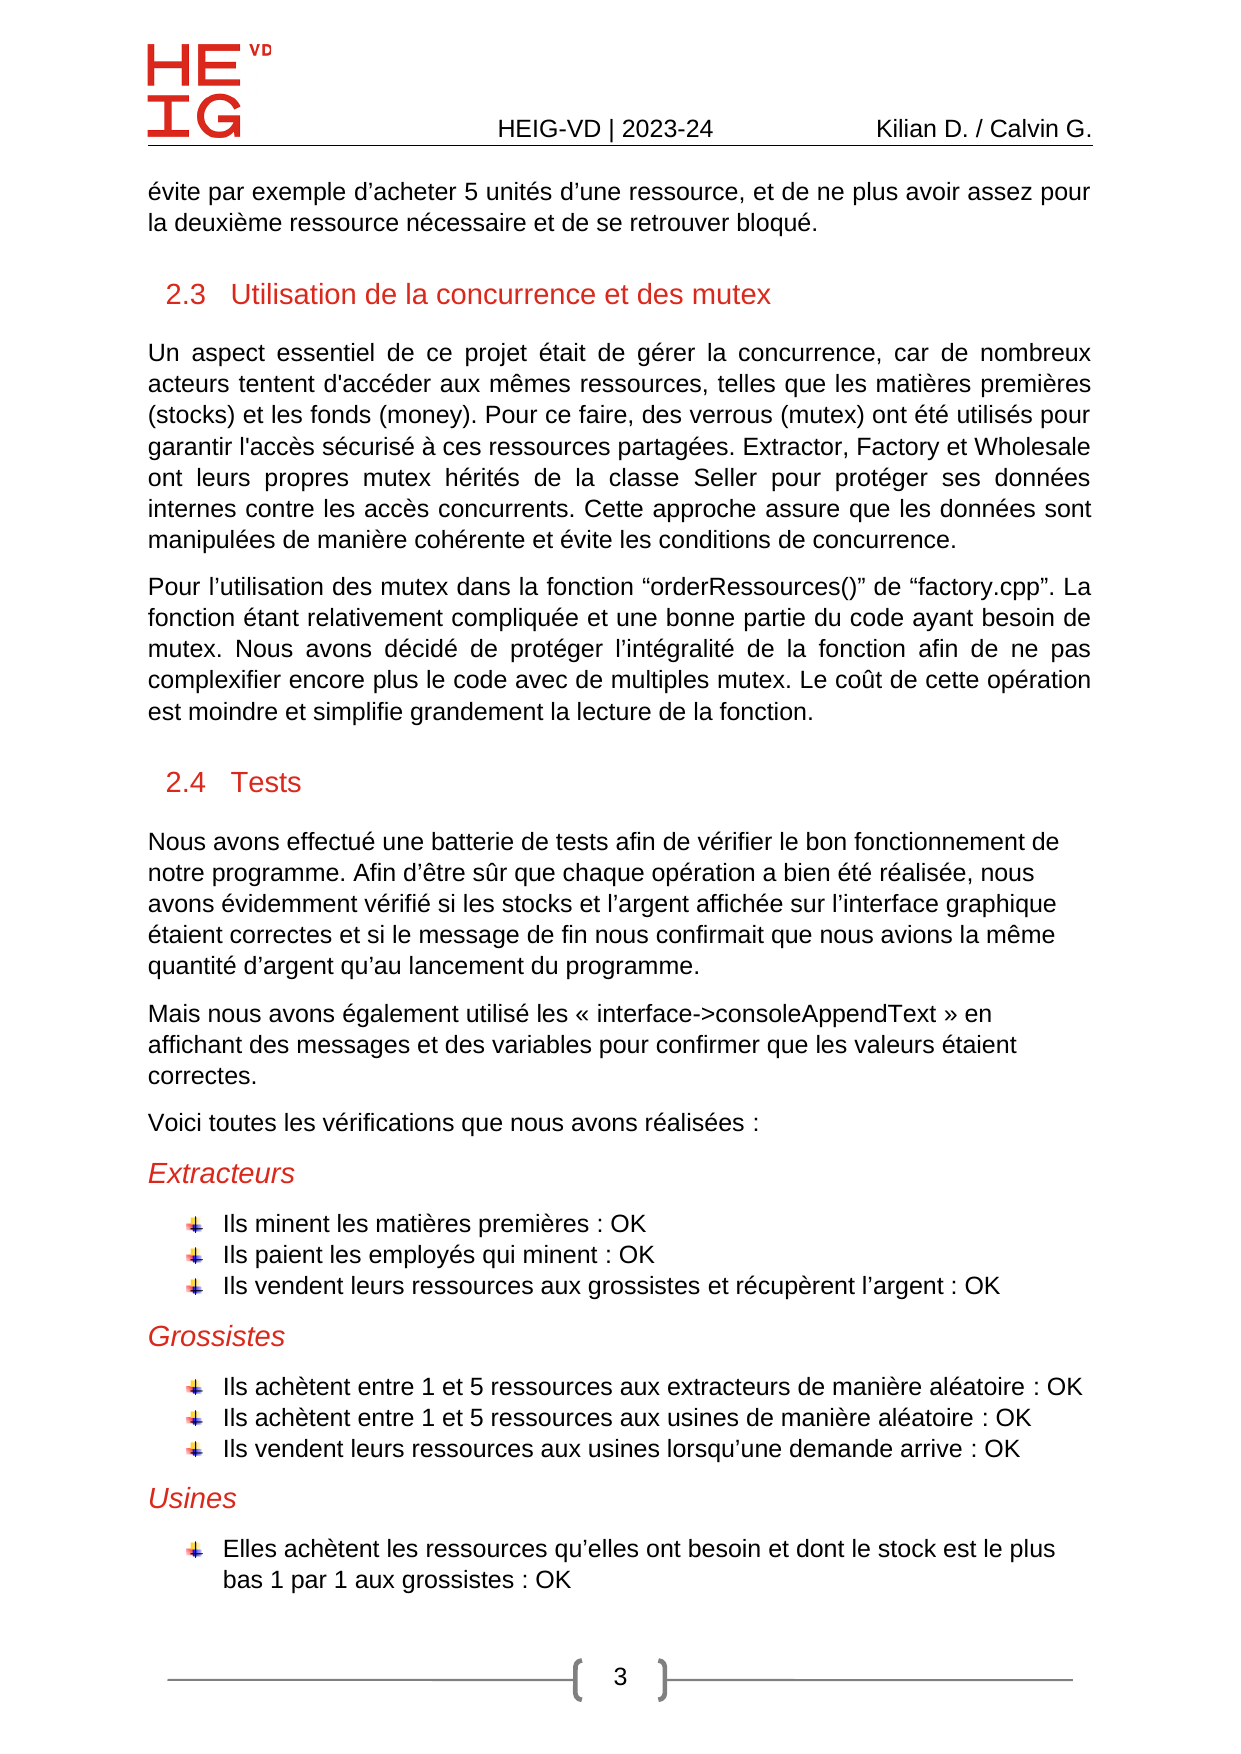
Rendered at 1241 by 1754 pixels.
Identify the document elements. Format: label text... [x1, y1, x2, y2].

list Ils achètent entre 1 et 5 ressources aux extracteurs de manière aléatoire : OK [185, 1371, 1093, 1400]
text Tests [165, 766, 1093, 799]
text Utilisation de la concurrence et des mutex [165, 277, 1093, 311]
list Ils minent les matières premières : OK [185, 1209, 1093, 1238]
list Ils paient les employés qui minent : OK [185, 1240, 1093, 1269]
list Ils achètent entre 1 et 5 ressources aux usines de manière aléatoire : OK [185, 1402, 1093, 1431]
picture [186, 1378, 203, 1395]
picture [147, 44, 272, 138]
text Grossistes [148, 1319, 1093, 1352]
picture [186, 1215, 203, 1233]
text Voici toutes les vérifications que nous avons réalisées : [148, 1108, 1093, 1137]
picture [186, 1409, 203, 1426]
text Extracteurs [148, 1156, 1093, 1189]
picture [186, 1277, 203, 1295]
text Mais nous avons également utilisé les « interface->consoleAppendText » en affichant des messages et des variables pour confirmer que les valeurs étaient correctes. [148, 998, 1093, 1089]
list Ils vendent leurs ressources aux usines lorsqu’une demande arrive : OK [185, 1433, 1093, 1462]
picture [186, 1540, 203, 1558]
list Elles achètent les ressources qu’elles ont besoin et dont le stock est le plus bas 1 par 1 aux grossistes : OK [185, 1534, 1093, 1594]
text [148, 177, 1093, 237]
text Usines [148, 1481, 1093, 1515]
text Pour l’utilisation des mutex dans la fonction “orderRessources()” de “factory.cpp”. La fonction étant relativement compliquée et une bonne partie du code ayant besoin de mutex. Nous avons décidé de protéger l’intégralité de la fonction afin de ne pas complexifier encore plus le code avec de multiples mutex. Le coût de cette opération est moindre et simplifie grandement la lecture de la fonction. [148, 572, 1093, 726]
text Un aspect essentiel de ce projet était de gérer la concurrence, car de nombreux acteurs tentent d'accéder aux mêmes ressources, telles que les matières premières (stocks) et les fonds (money). Pour ce faire, des verrous (mutex) ont été utilisés pour garantir l'accès sécurisé à ces ressources partagées. Extractor, Factory et Wholesale ont leurs propres mutex hérités de la classe Seller pour protéger ses données internes contre les accès concurrents. Cette approche assure que les données sont manipulées de manière cohérente et évite les conditions de concurrence. [148, 338, 1093, 553]
text Nous avons effectué une batterie de tests afin de vérifier le bon fonctionnement de notre programme. Afin d’être sûr que chaque opération a bien été réalisée, nous avons évidemment vérifié si les stocks et l’argent affichée sur l’interface graphique étaient correctes et si le message de fin nous confirmait que nous avions la même quantité d’argent qu’au lancement du programme. [148, 827, 1093, 979]
picture [186, 1246, 203, 1264]
picture [186, 1440, 203, 1457]
list Ils vendent leurs ressources aux grossistes et récupèrent l’argent : OK [185, 1271, 1093, 1300]
